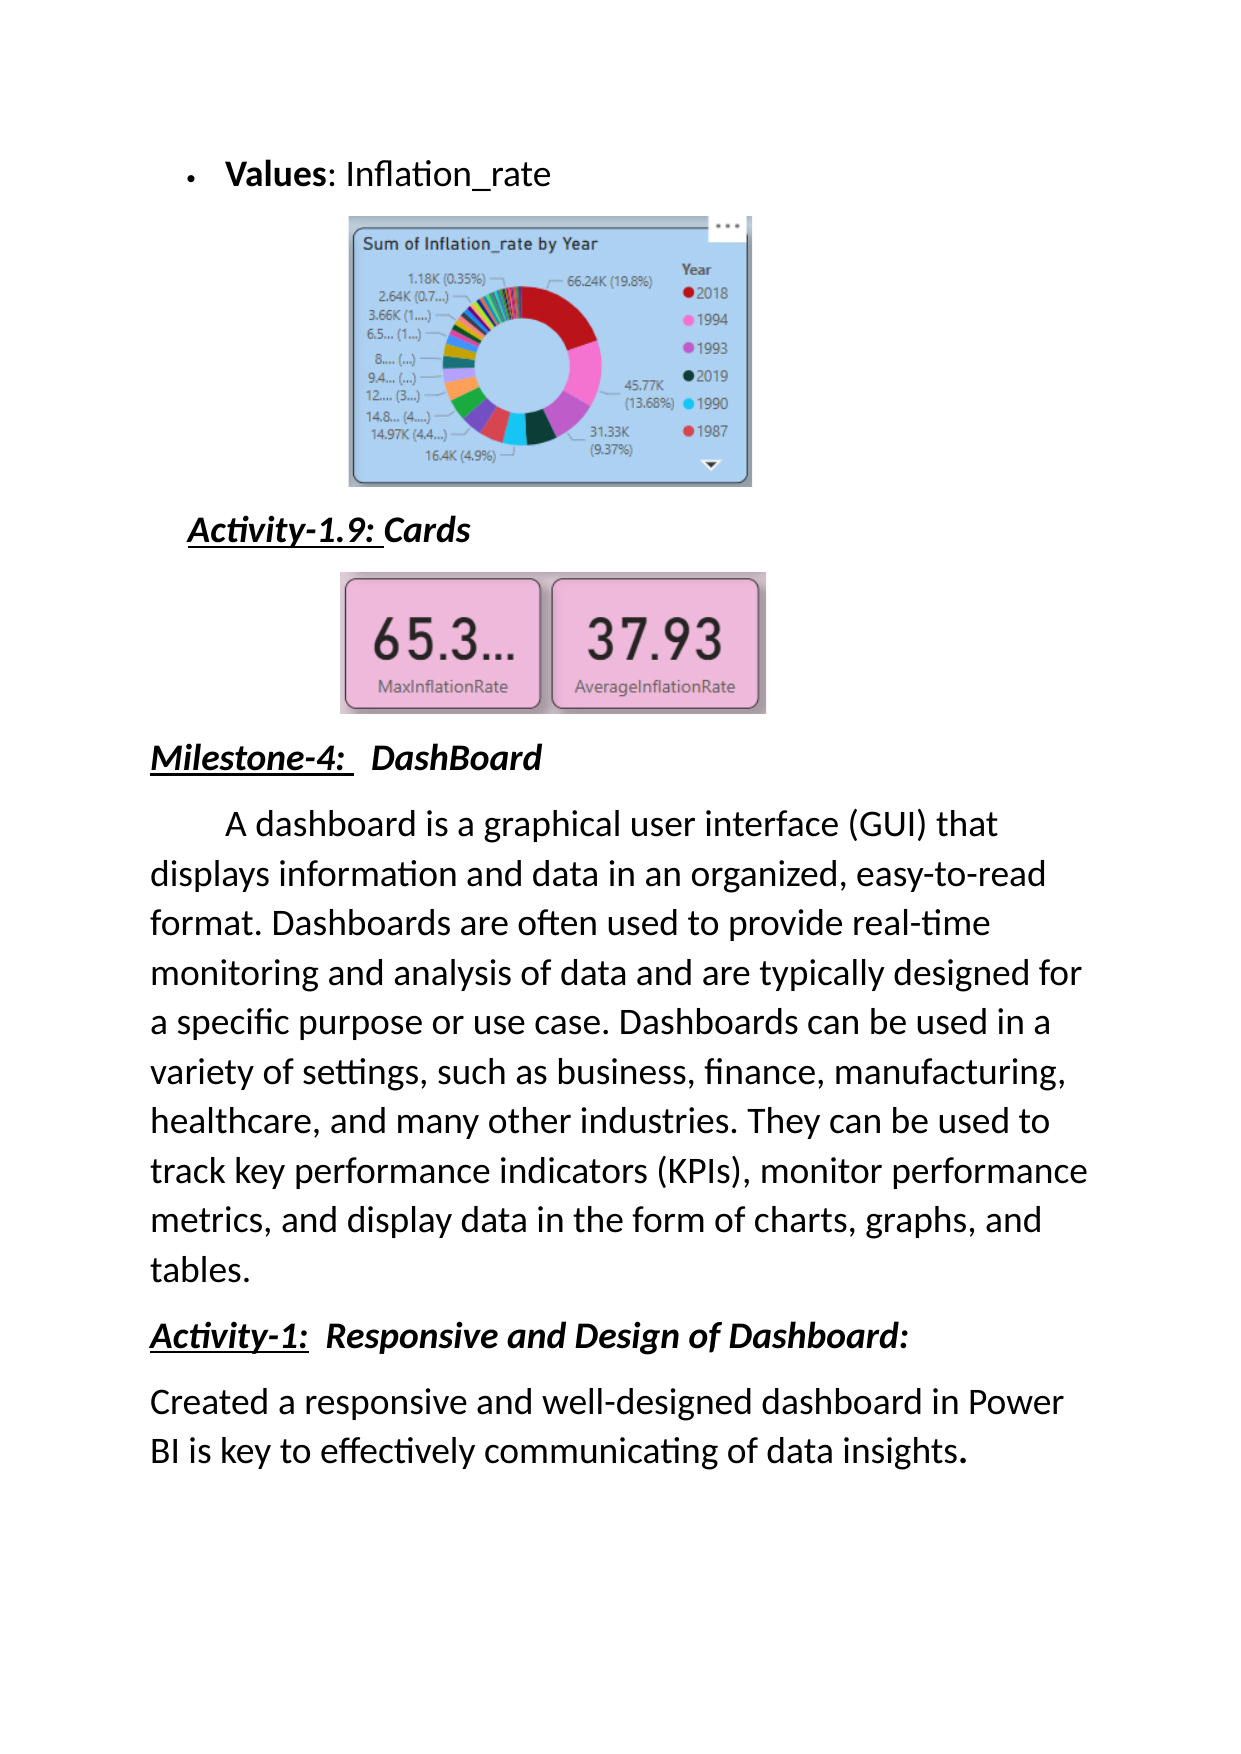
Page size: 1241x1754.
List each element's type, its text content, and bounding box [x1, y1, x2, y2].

text A dashboard is a graphical user interface (GUI) that displays information and data in an organized, easy-to-read format. Dashboards are often used to provide real-time monitoring and analysis of data and are typically designed for a specific purpose or use case. Dashboards can be used in a variety of settings, such as business, finance, manufacturing, healthcare, and many other industries. They can be used to track key performance indicators (KPIs), monitor performance metrics, and display data in the form of charts, graphs, and tables. [150, 800, 1090, 1291]
text Activity-1.9: Cards [187, 506, 1090, 552]
text Activity-1: Responsive and Design of Dashboard: [150, 1312, 1090, 1358]
text Milestone-4: DashBoard [150, 734, 1090, 780]
list Values: Inflation_rate [187, 150, 1090, 196]
picture [348, 216, 753, 487]
text Created a responsive and well-designed dashboard in Power BI is key to effectively communicating of data insights. [150, 1378, 1090, 1473]
picture [340, 572, 767, 714]
